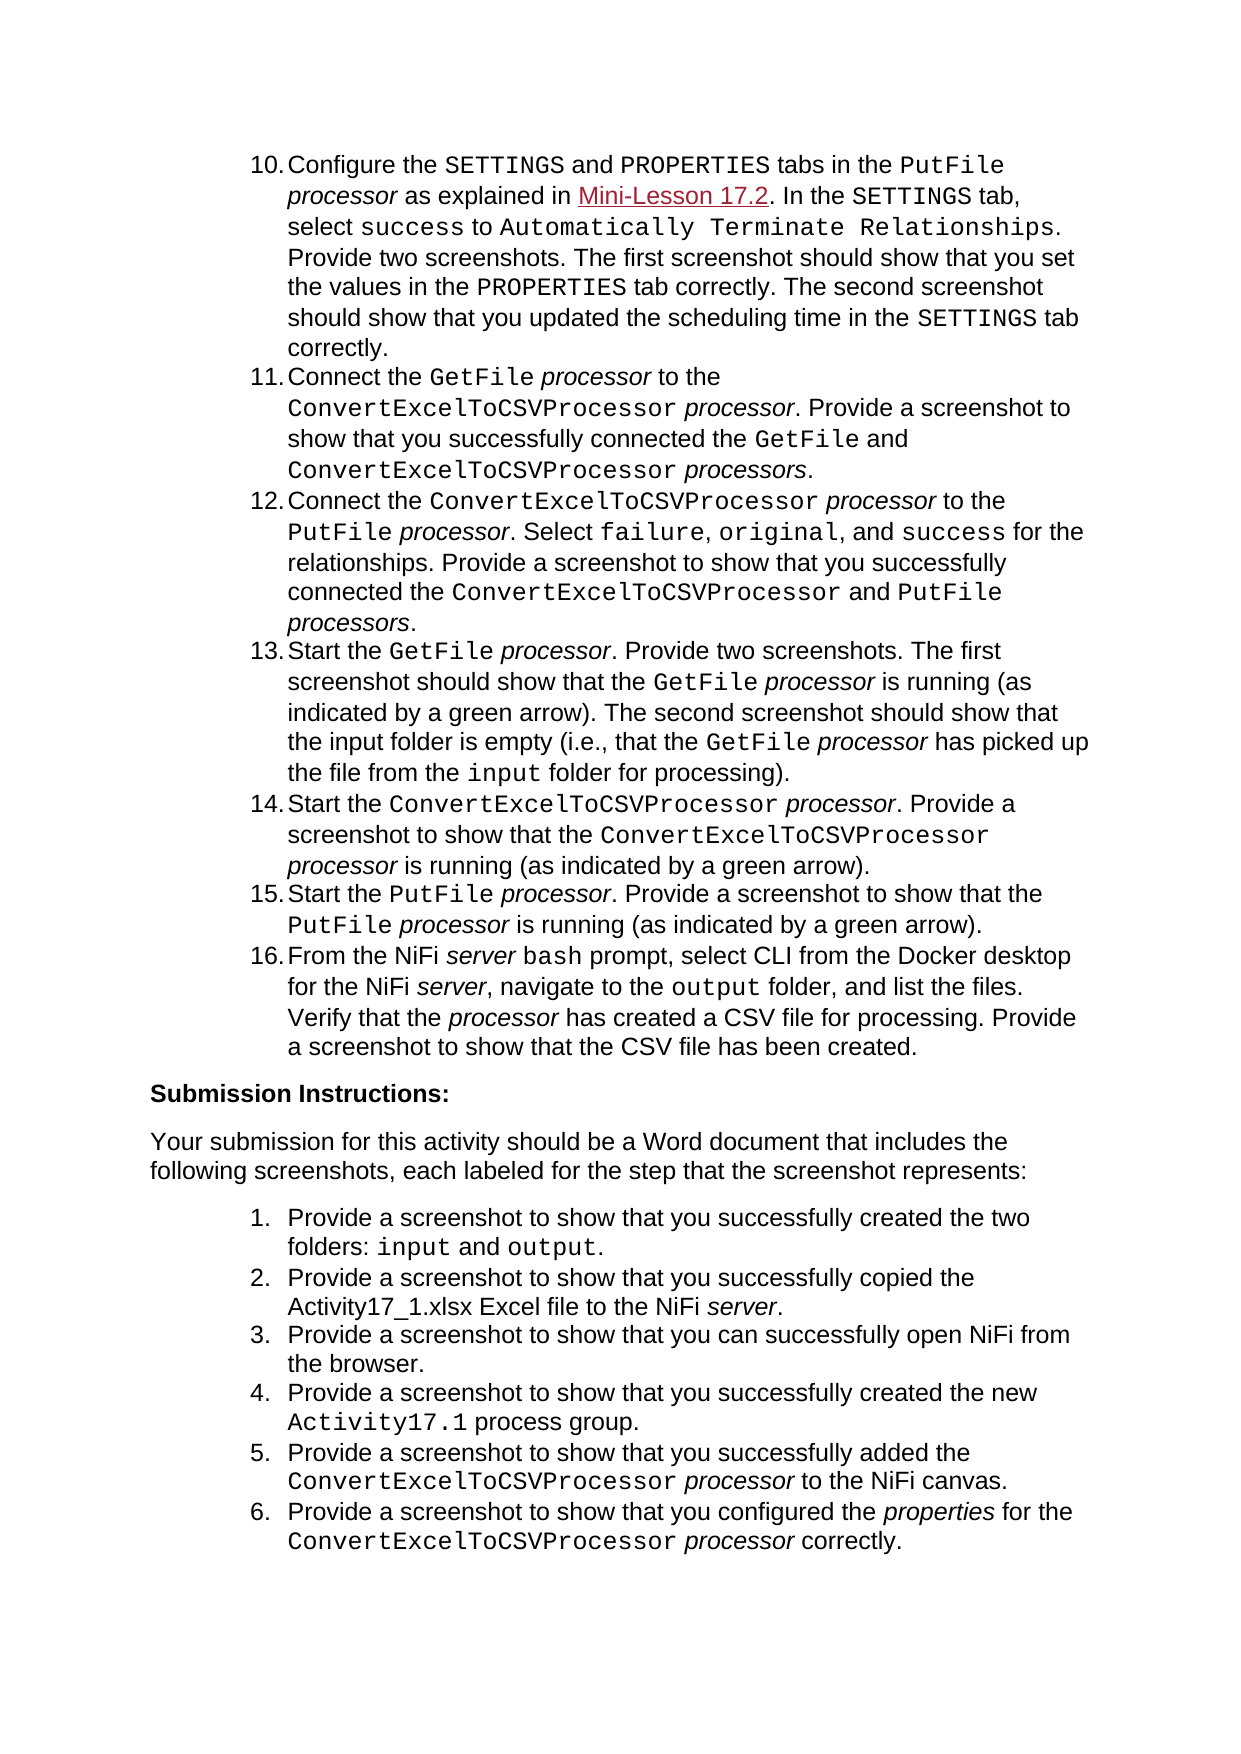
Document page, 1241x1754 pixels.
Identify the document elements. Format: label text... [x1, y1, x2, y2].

text Your submission for this activity should be a Word document that includes the following screenshots, each labeled for the step that the screenshot represents: [150, 1127, 1090, 1184]
list Connect the GetFile processor to the ConvertExcelToCSVProcessor processor. Provide a screenshot to show that you successfully connected the GetFile and ConvertExcelToCSVProcessor processors. [250, 362, 1090, 486]
list Start the GetFile processor. Provide two screenshots. The first screenshot should show that the GetFile processor is running (as indicated by a green arrow). The second screenshot should show that the input folder is empty (i.e., that the GetFile processor has picked up the file from the input folder for processing). [250, 636, 1090, 789]
list Provide a screenshot to show that you successfully created the new Activity17.1 process group. [250, 1378, 1090, 1437]
list Provide a screenshot to show that you successfully copied the Activity17_1.xlsx Excel file to the NiFi server. [250, 1263, 1090, 1320]
list Start the PutFile processor. Provide a screenshot to show that the PutFile processor is running (as indicated by a green arrow). [250, 879, 1090, 941]
list Configure the SETTINGS and PROPERTIES tabs in the PutFile processor as explained in Mini-Lesson 17.2. In the SETTINGS tab, select success to Automatically Terminate Relationships. Provide two screenshots. The first screenshot should show that you set the values in the PROPERTIES tab correctly. The second screenshot should show that you updated the scheduling time in the SETTINGS tab correctly. [250, 150, 1090, 362]
list Provide a screenshot to show that you successfully added the ConvertExcelToCSVProcessor processor to the NiFi canvas. [250, 1437, 1090, 1497]
list Connect the ConvertExcelToCSVProcessor processor to the PutFile processor. Select failure, original, and success for the relationships. Provide a screenshot to show that you successfully connected the ConvertExcelToCSVProcessor and PutFile processors. [250, 486, 1090, 636]
list Start the ConvertExcelToCSVProcessor processor. Provide a screenshot to show that the ConvertExcelToCSVProcessor processor is running (as indicated by a green arrow). [250, 789, 1090, 879]
list From the NiFi server bash prompt, select CLI from the Docker desktop for the NiFi server, navigate to the output folder, and list the files. Verify that the processor has created a CSV file for processing. Provide a screenshot to show that the CSV file has been created. [250, 941, 1090, 1061]
list Provide a screenshot to show that you configured the properties for the ConvertExcelToCSVProcessor processor correctly. [250, 1497, 1090, 1557]
text Submission Instructions: [150, 1079, 1090, 1108]
list Provide a screenshot to show that you successfully created the two folders: input and output. [250, 1203, 1090, 1263]
list Provide a screenshot to show that you can successfully open NiFi from the browser. [250, 1320, 1090, 1378]
